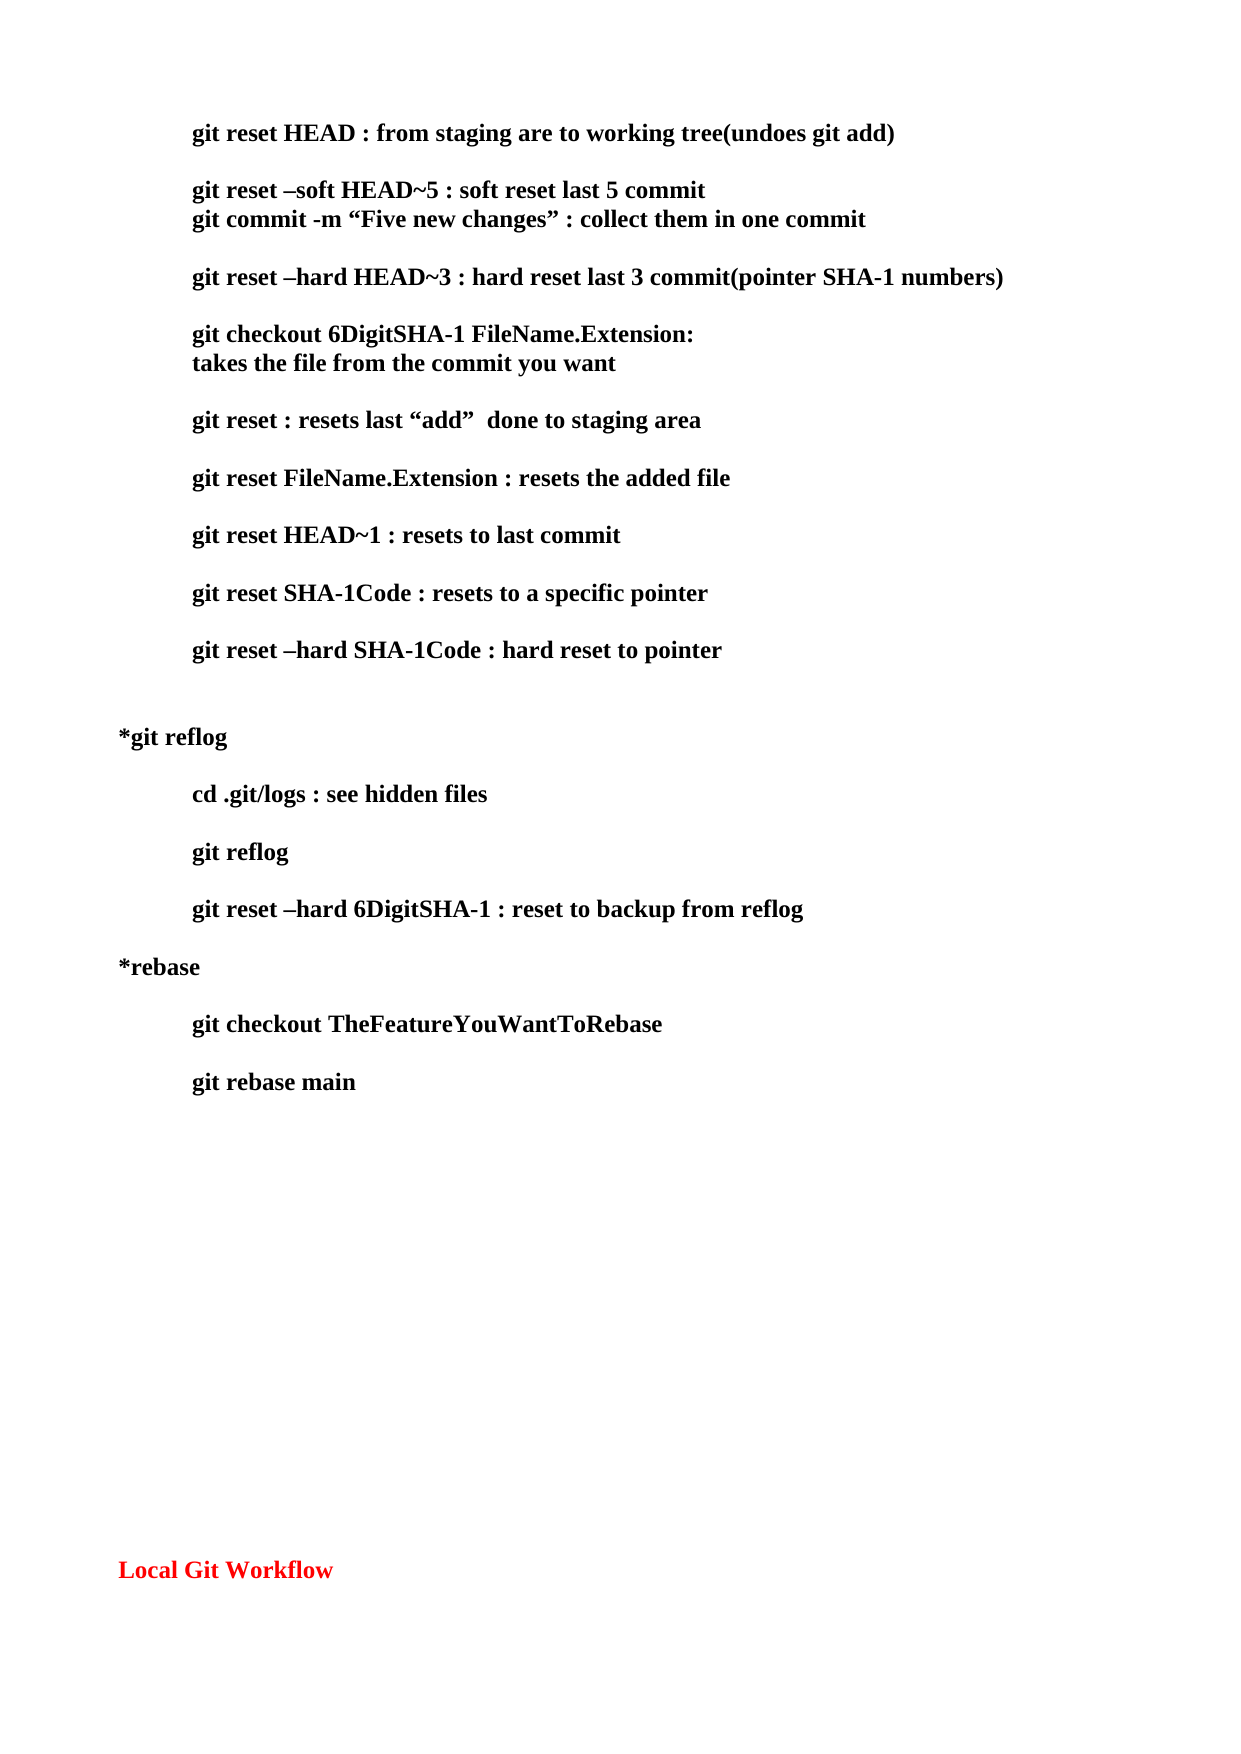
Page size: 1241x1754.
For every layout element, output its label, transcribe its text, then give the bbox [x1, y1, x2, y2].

text git reset SHA-1Code : resets to a specific pointer [192, 578, 1122, 607]
text Local Git Workflow [118, 1556, 1122, 1584]
text git reset HEAD~1 : resets to last commit [192, 521, 1122, 549]
text cd .git/logs : see hidden files [118, 779, 1122, 808]
text git rebase main [118, 1067, 1122, 1096]
text *git reflog [118, 722, 1122, 751]
text git commit -m “Five new changes” : collect them in one commit [118, 204, 1122, 233]
text git reflog [118, 837, 1122, 866]
text *rebase [118, 952, 1122, 981]
text git checkout 6DigitSHA-1 FileName.Extension: [192, 319, 1122, 348]
text git reset –soft HEAD~5 : soft reset last 5 commit [192, 176, 1122, 204]
text git reset HEAD : from staging are to working tree(undoes git add) [192, 118, 1122, 147]
text git checkout TheFeatureYouWantToRebase [118, 1009, 1122, 1038]
text git reset –hard 6DigitSHA-1 : reset to backup from reflog [118, 894, 1122, 923]
text git reset : resets last “add” done to staging area [192, 406, 1122, 434]
text git reset –hard SHA-1Code : hard reset to pointer [192, 636, 1122, 664]
text takes the file from the commit you want [192, 348, 1122, 377]
text git reset FileName.Extension : resets the added file [192, 463, 1122, 492]
text git reset –hard HEAD~3 : hard reset last 3 commit(pointer SHA-1 numbers) [192, 262, 1122, 291]
